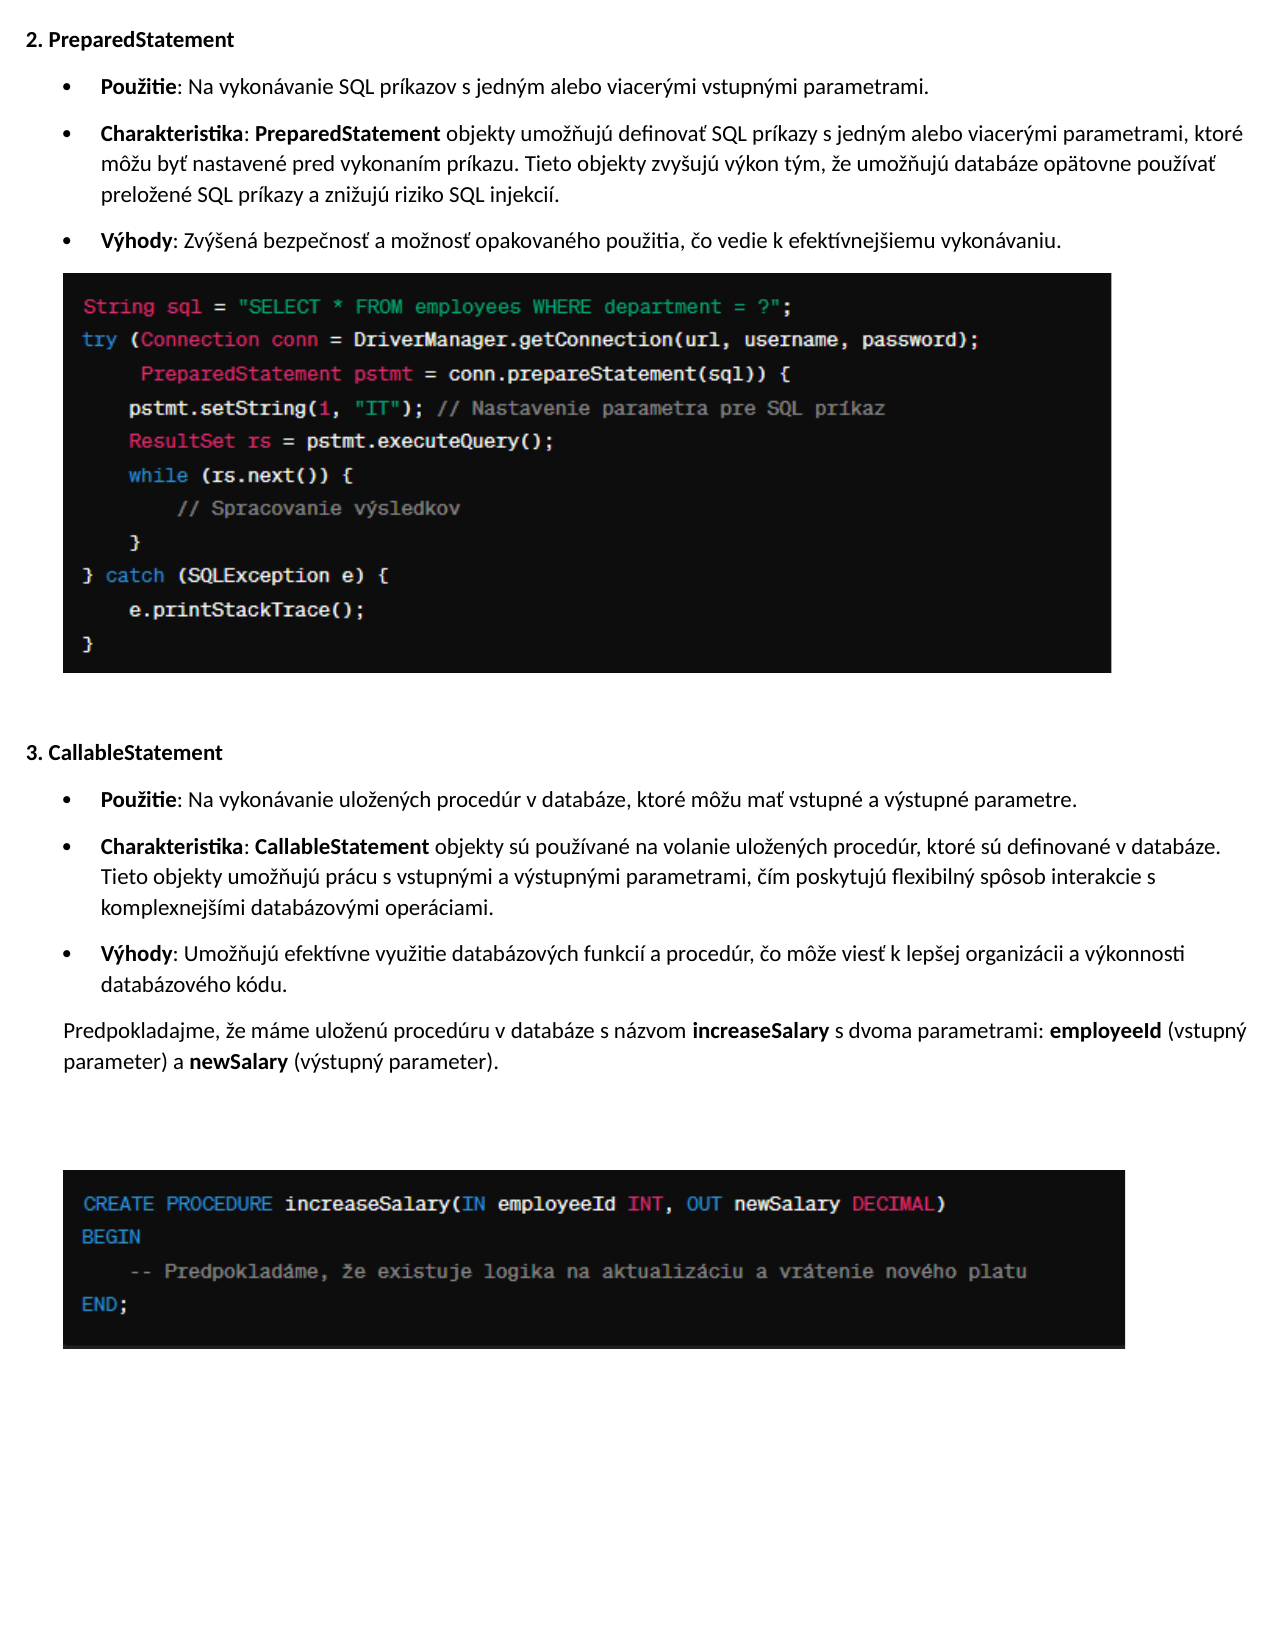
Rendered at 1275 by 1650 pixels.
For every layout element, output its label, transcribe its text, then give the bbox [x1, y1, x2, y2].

text Predpokladajme, že máme uloženú procedúru v databáze s názvom increaseSalary s dvoma parametrami: employeeId (vstupný parameter) a newSalary (výstupný parameter). [63, 1017, 1249, 1105]
picture [63, 273, 1112, 673]
list Charakteristika: CallableStatement objekty sú používané na volanie uložených procedúr, ktoré sú definované v databáze. Tieto objekty umožňujú prácu s vstupnými a výstupnými parametrami, čím poskytujú flexibilný spôsob interakcie s komplexnejšími databázovými operáciami. [63, 832, 1249, 921]
list Výhody: Zvýšená bezpečnosť a možnosť opakovaného použitia, čo vedie k efektívnejšiemu vykonávaniu. [63, 227, 1249, 254]
text 3. CallableStatement [26, 738, 1249, 767]
list Výhody: Umožňujú efektívne využitie databázových funkcií a procedúr, čo môže viesť k lepšej organizácii a výkonnosti databázového kódu. [63, 939, 1249, 998]
text 2. PreparedStatement [26, 26, 1249, 53]
picture [63, 1170, 1126, 1349]
list Použitie: Na vykonávanie SQL príkazov s jedným alebo viacerými vstupnými parametrami. [63, 72, 1249, 100]
list Charakteristika: PreparedStatement objekty umožňujú definovať SQL príkazy s jedným alebo viacerými parametrami, ktoré môžu byť nastavené pred vykonaním príkazu. Tieto objekty zvyšujú výkon tým, že umožňujú databáze opätovne používať preložené SQL príkazy a znižujú riziko SQL injekcií. [63, 119, 1249, 208]
list Použitie: Na vykonávanie uložených procedúr v databáze, ktoré môžu mať vstupné a výstupné parametre. [63, 785, 1249, 813]
